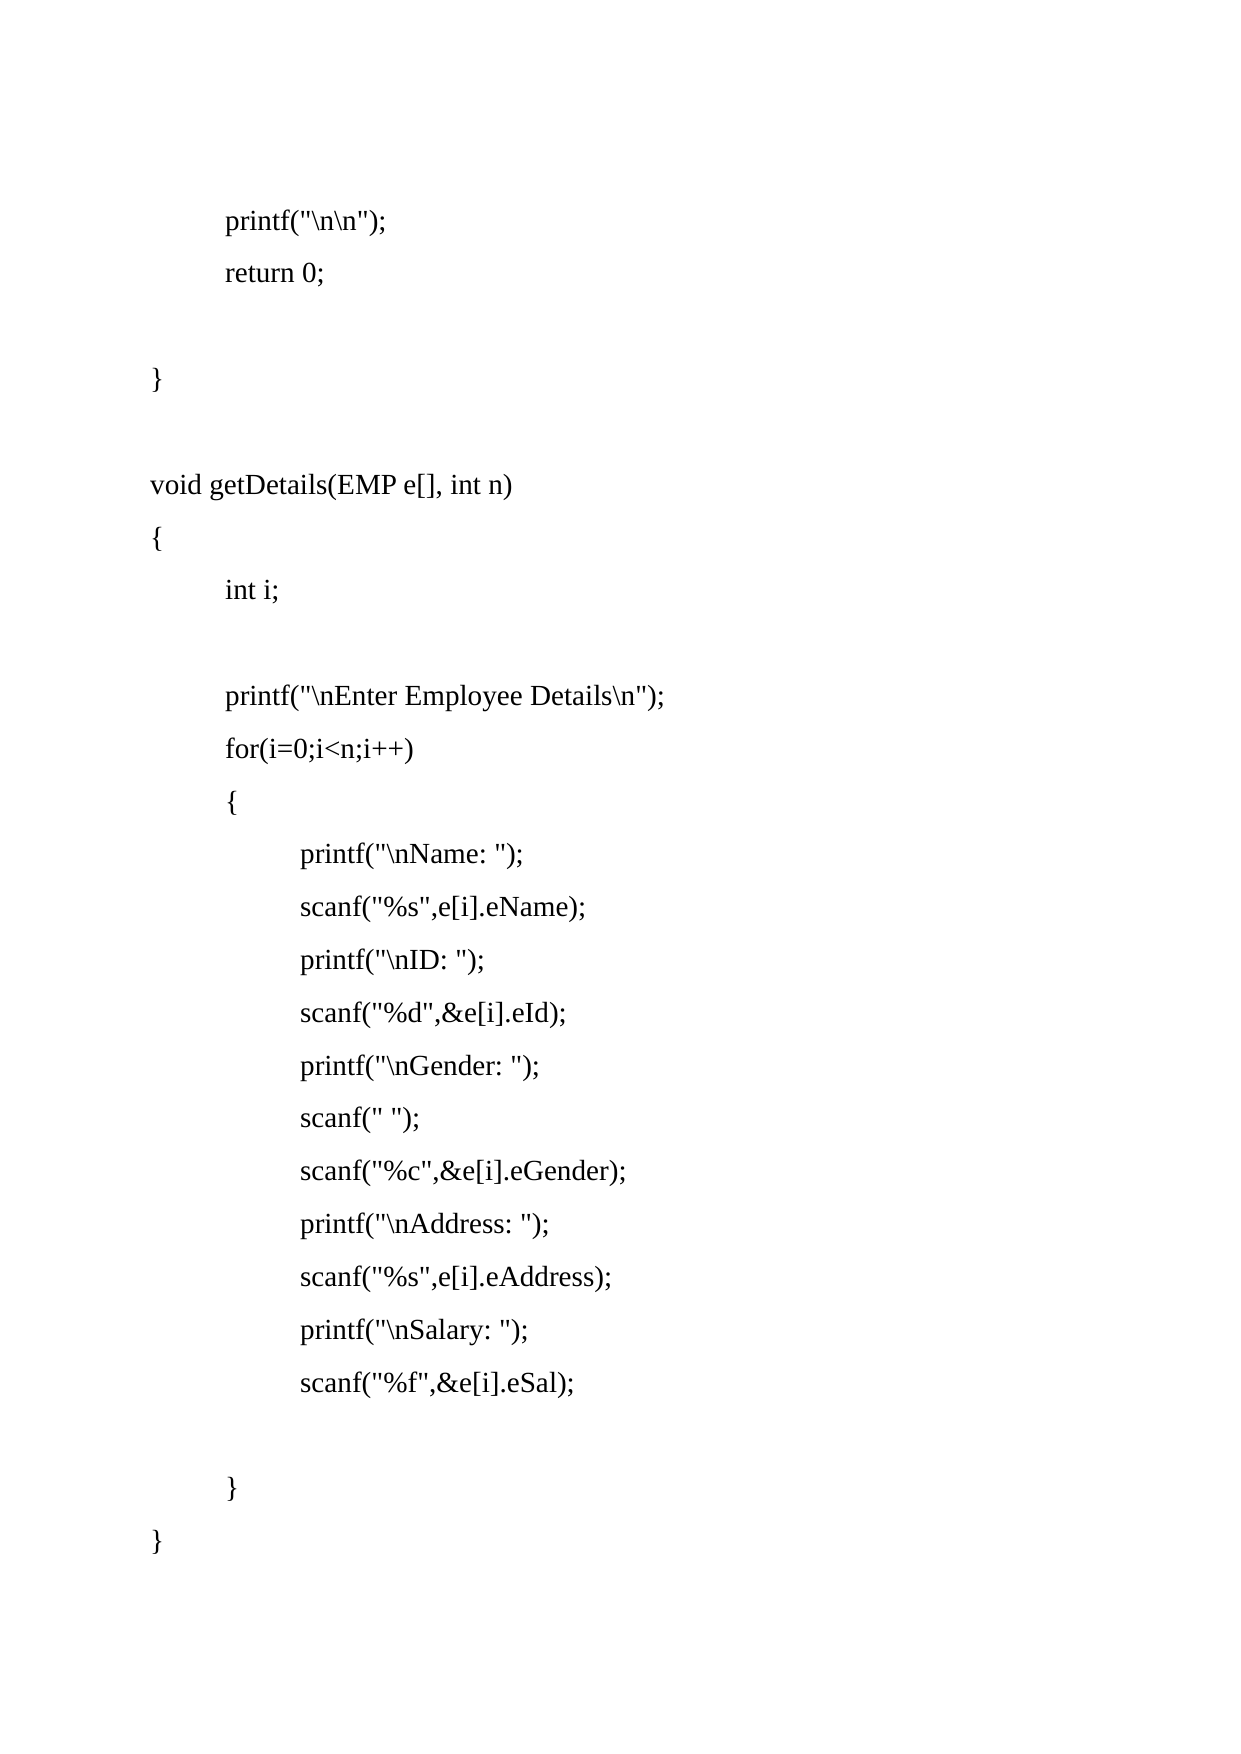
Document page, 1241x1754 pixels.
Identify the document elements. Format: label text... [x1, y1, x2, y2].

text scanf("%f",&e[i].eSal); [150, 1365, 1090, 1398]
text printf("\nGender: "); [150, 1048, 1090, 1081]
text } [150, 1523, 1090, 1557]
text { [150, 520, 1090, 553]
text scanf("%c",&e[i].eGender); [150, 1153, 1090, 1187]
text } [150, 361, 1090, 395]
text printf("\nAddress: "); [150, 1206, 1090, 1240]
text printf("\n\n"); [150, 203, 1090, 236]
text printf("\nSalary: "); [150, 1312, 1090, 1345]
text scanf("%s",e[i].eName); [150, 889, 1090, 923]
text printf("\nEnter Employee Details\n"); [150, 678, 1090, 712]
text scanf(" "); [150, 1101, 1090, 1134]
text int i; [150, 572, 1090, 606]
text printf("\nName: "); [150, 837, 1090, 870]
text scanf("%d",&e[i].eId); [150, 995, 1090, 1028]
text scanf("%s",e[i].eAddress); [150, 1259, 1090, 1293]
text for(i=0;i<n;i++) [150, 731, 1090, 764]
text return 0; [150, 256, 1090, 289]
text } [150, 1470, 1090, 1504]
text printf("\nID: "); [150, 942, 1090, 976]
text void getDetails(EMP e[], int n) [150, 467, 1090, 500]
text { [150, 784, 1090, 817]
